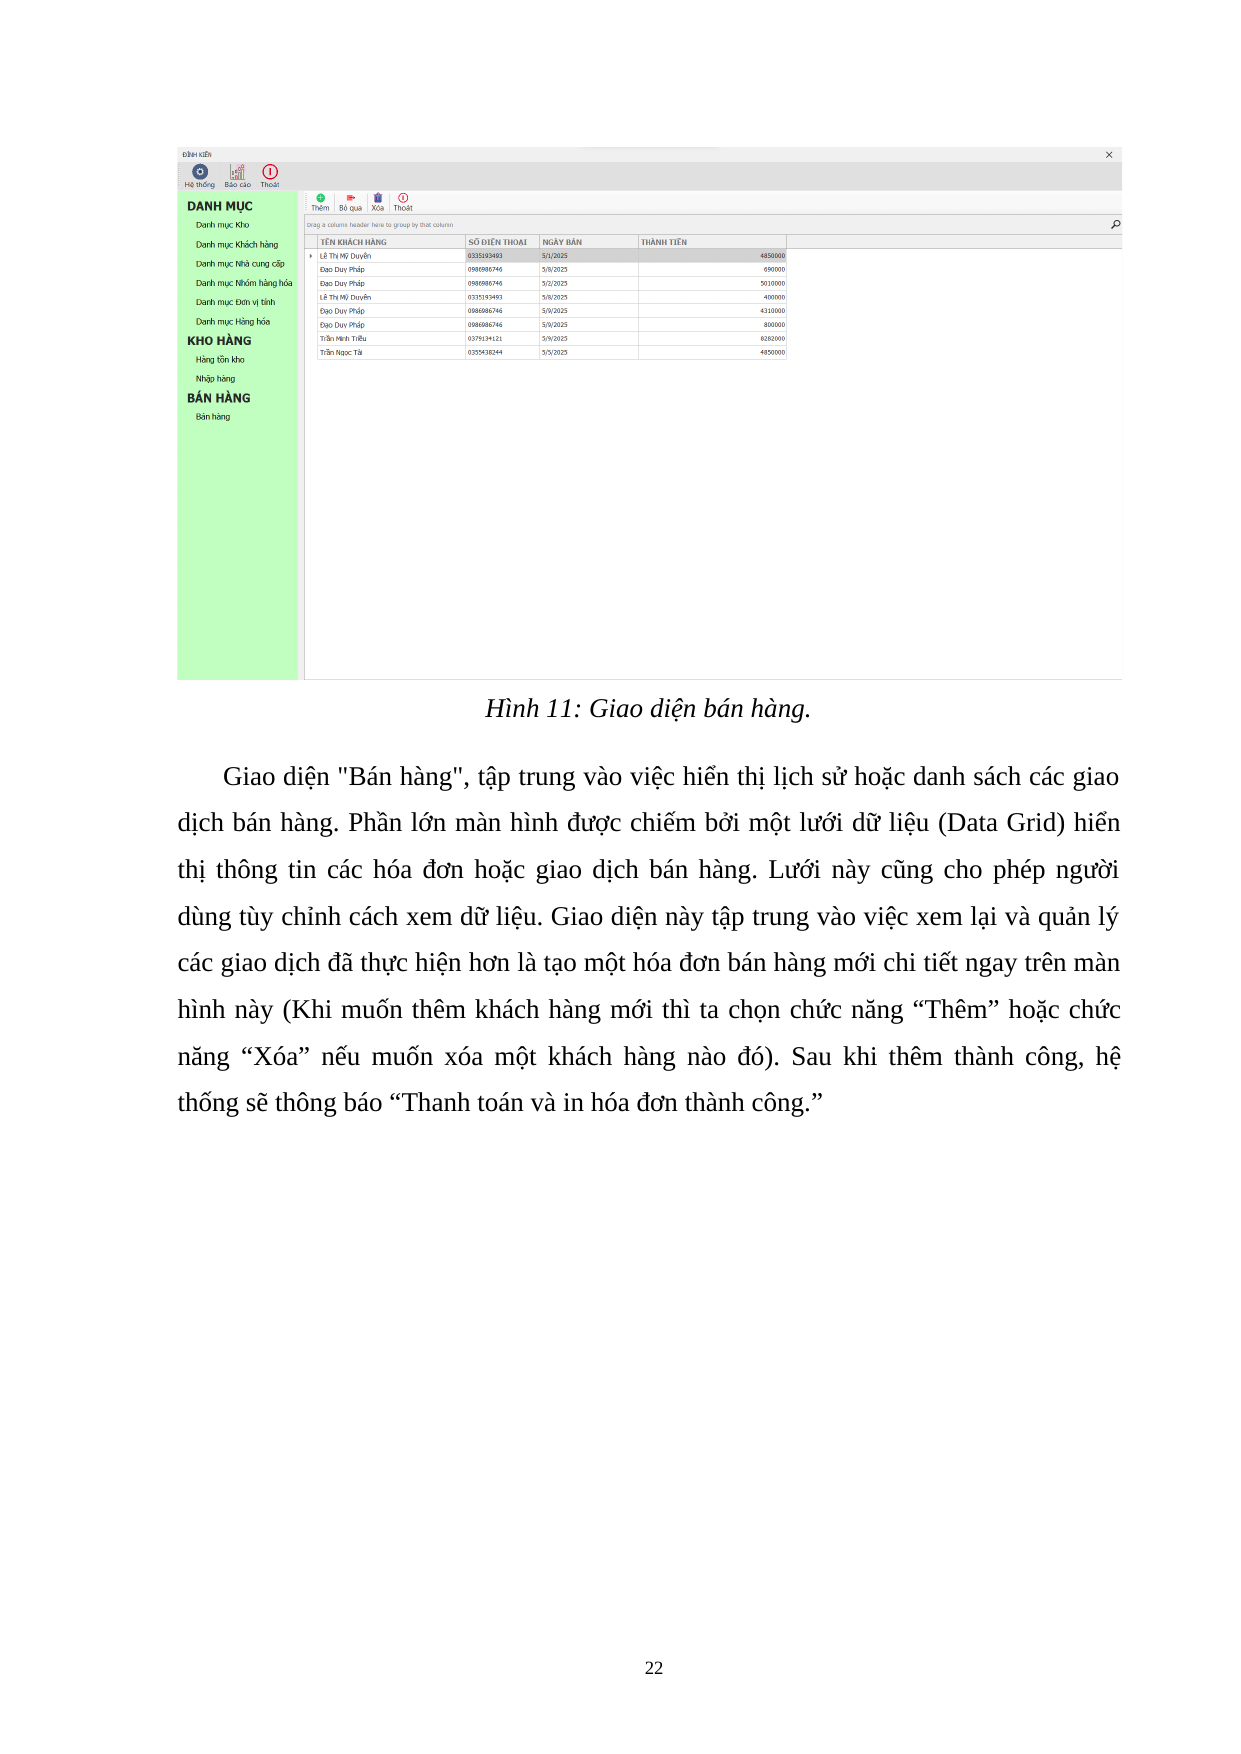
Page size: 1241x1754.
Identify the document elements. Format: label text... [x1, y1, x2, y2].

text Giao diện "Bán hàng", tập trung vào việc hiển thị lịch sử hoặc danh sách các giao dịch bán hàng. Phần lớn màn hình được chiếm bởi một lưới dữ liệu (Data Grid) hiển thị thông tin các hóa đơn hoặc giao dịch bán hàng. Lưới này cũng cho phép người dùng tùy chỉnh cách xem dữ liệu. Giao diện này tập trung vào việc xem lại và quản lý các giao dịch đã thực hiện hơn là tạo một hóa đơn bán hàng mới chi tiết ngay trên màn hình này (Khi muốn thêm khách hàng mới thì ta chọn chức năng “Thêm” hoặc chức năng “Xóa” nếu muốn xóa một khách hàng nào đó). Sau khi thêm thành công, hệ thống sẽ thông báo “Thanh toán và in hóa đơn thành công.” [177, 760, 1122, 1118]
text Hình 11: Giao diện bán hàng. [177, 692, 1122, 723]
picture [177, 147, 1123, 680]
